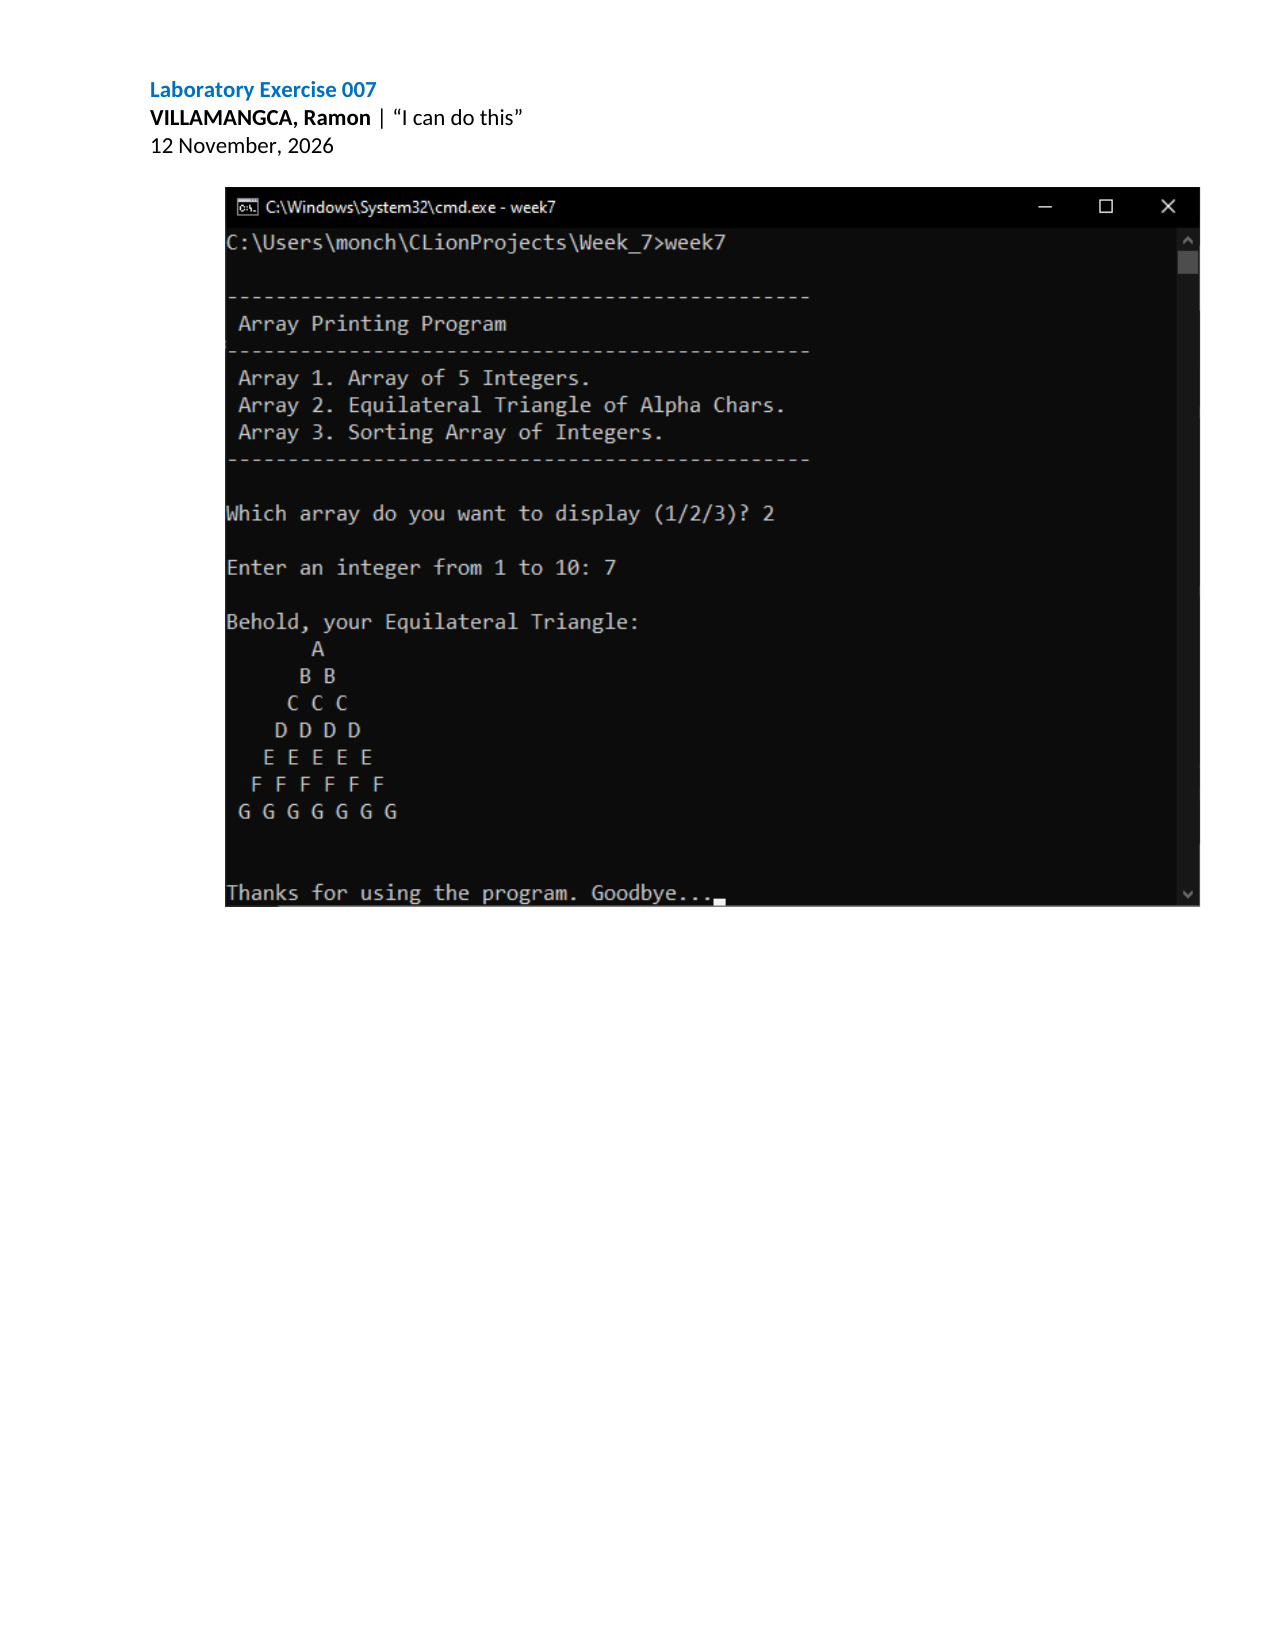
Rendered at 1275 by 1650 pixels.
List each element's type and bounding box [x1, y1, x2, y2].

picture [225, 187, 1200, 907]
